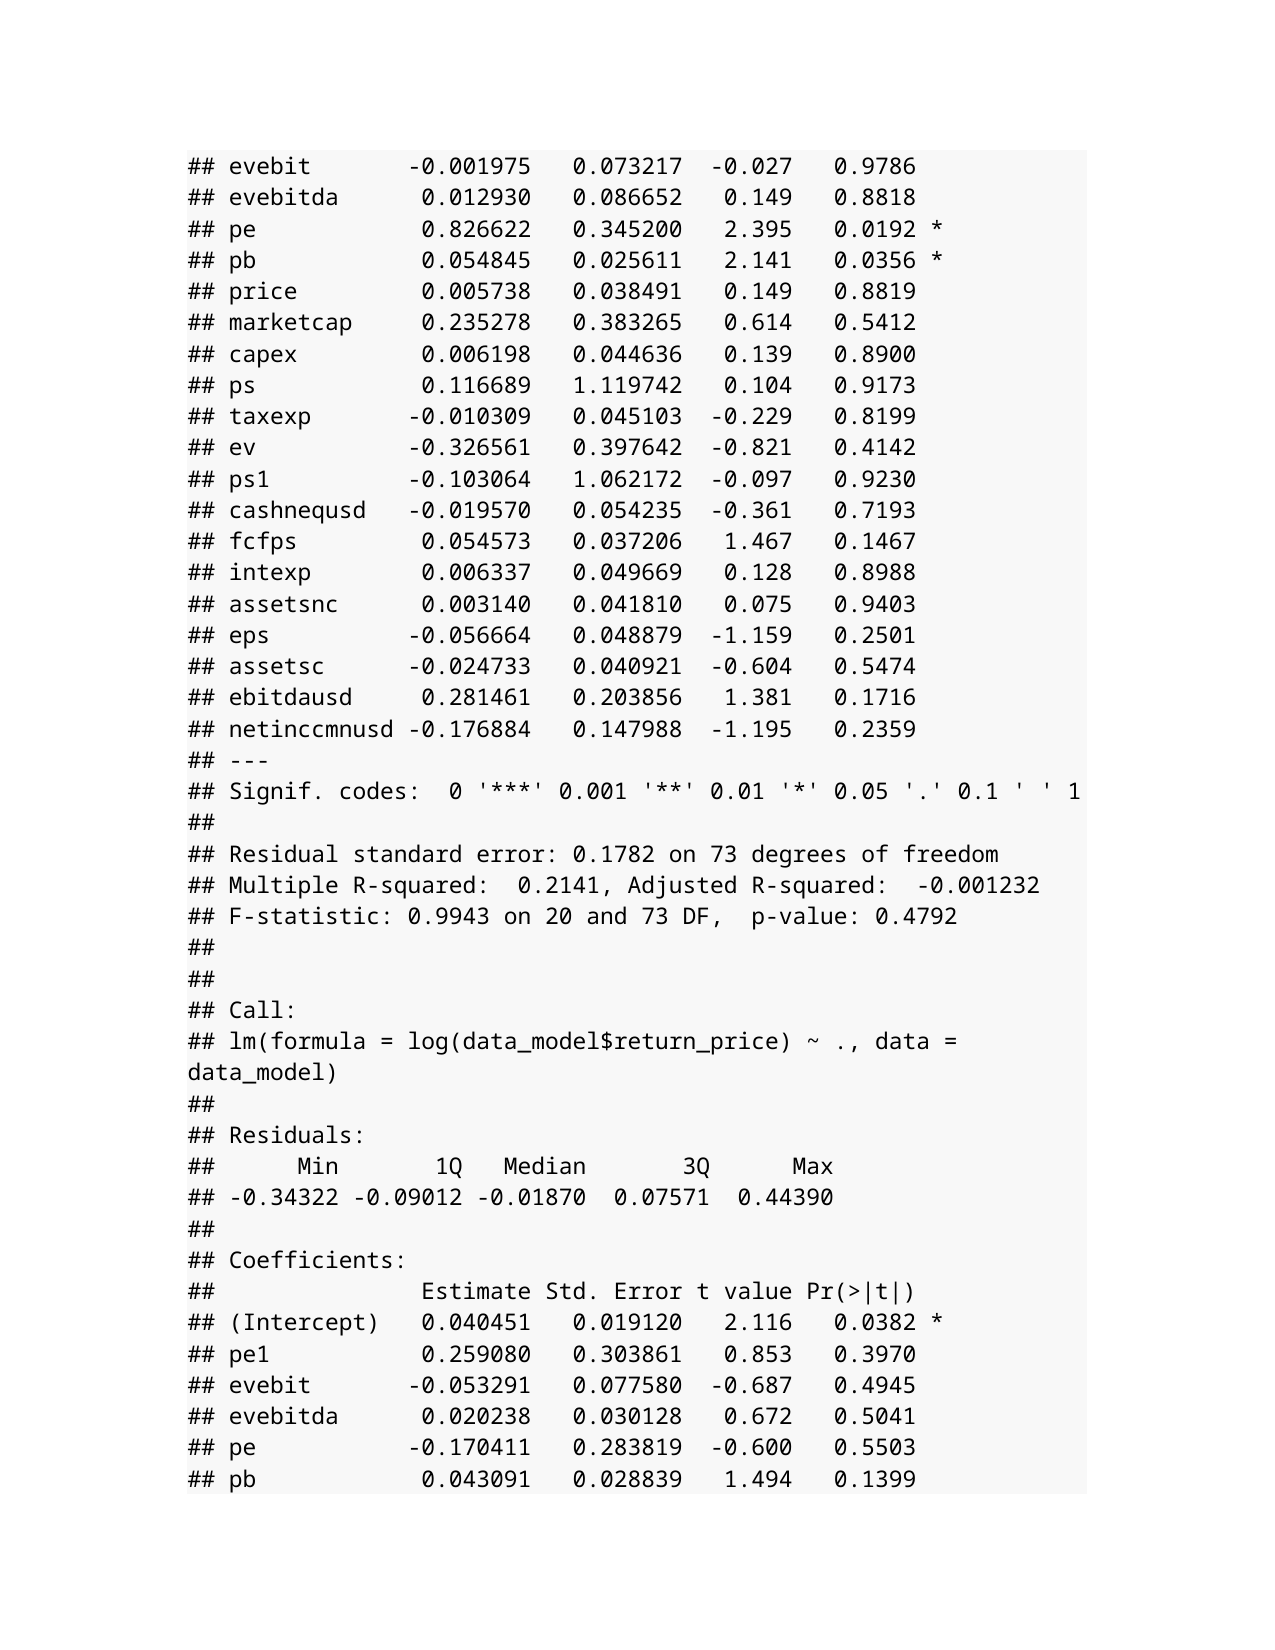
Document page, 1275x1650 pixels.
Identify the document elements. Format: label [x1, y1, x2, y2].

text [187, 150, 1087, 1494]
